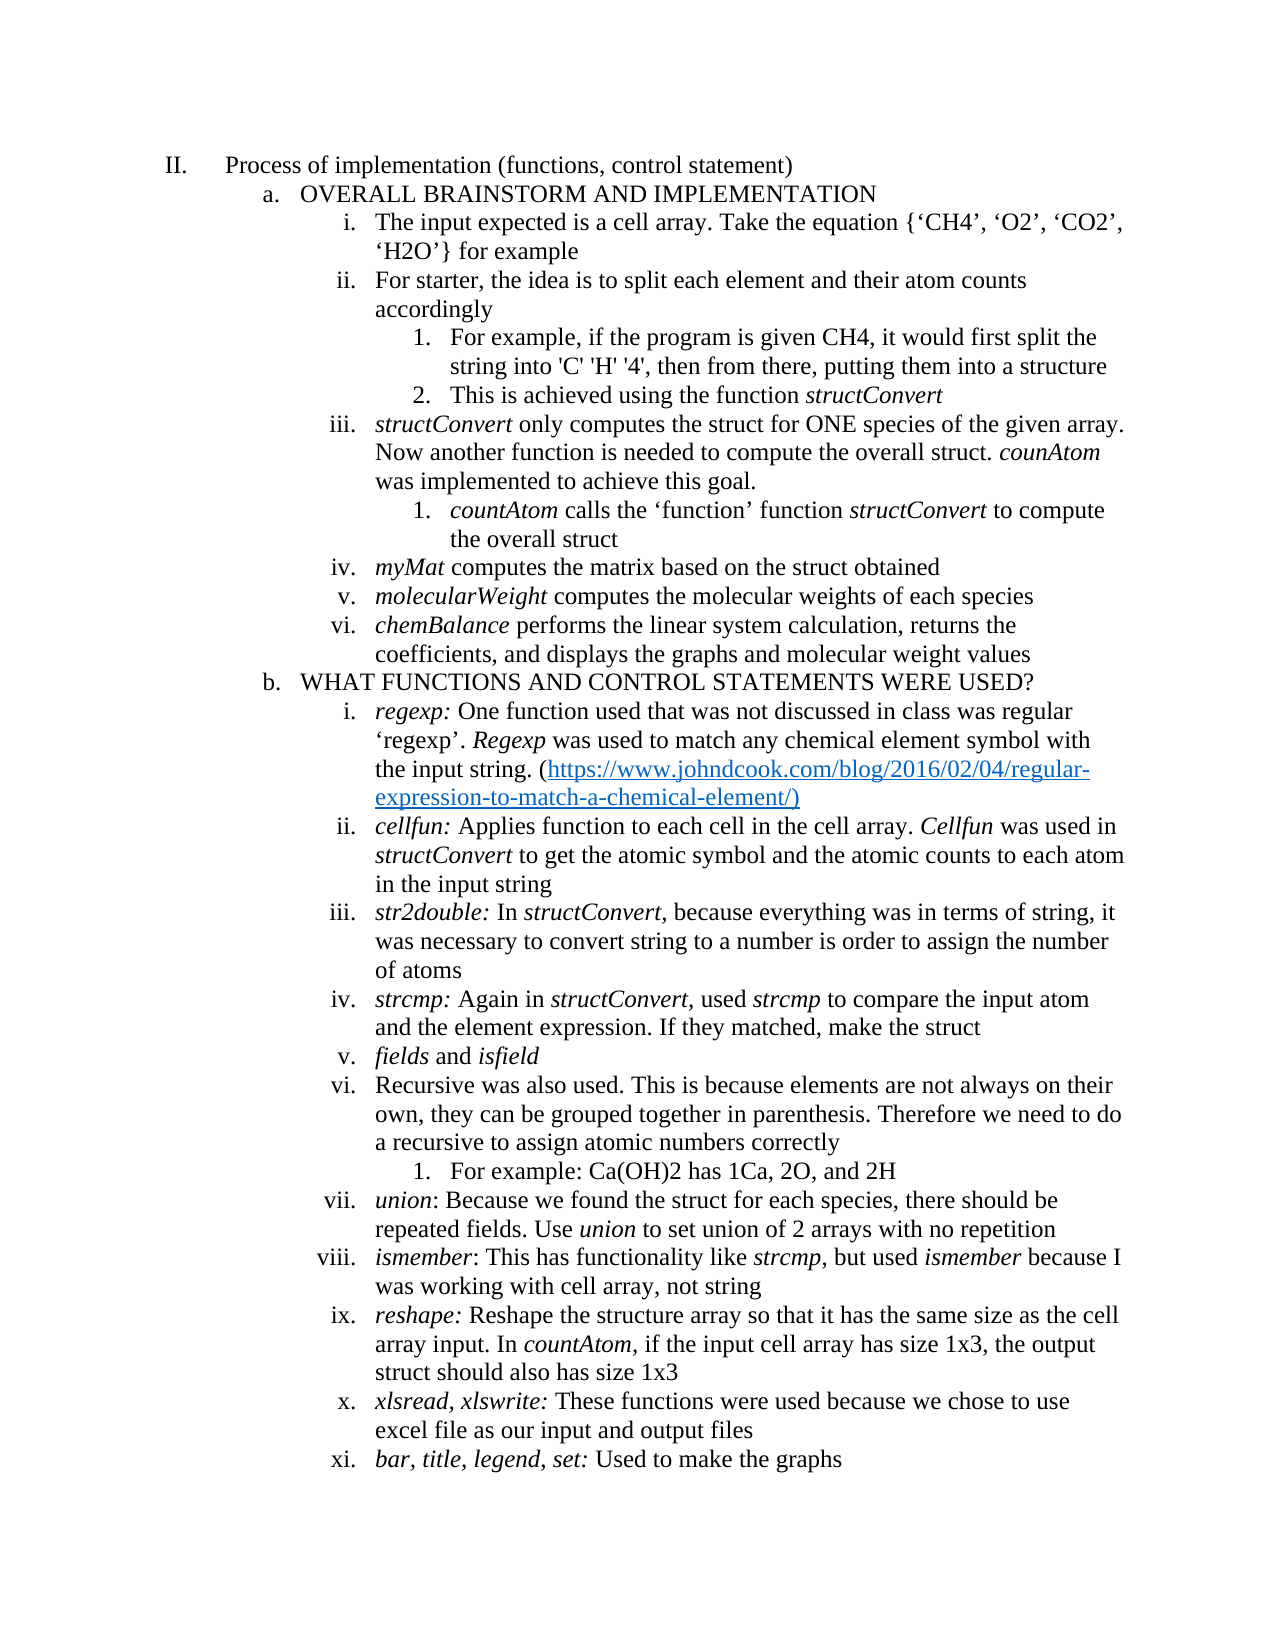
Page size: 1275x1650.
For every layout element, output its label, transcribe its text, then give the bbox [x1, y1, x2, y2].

list myMat computes the matrix based on the struct obtained [356, 552, 1125, 581]
list molecularWeight computes the molecular weights of each species [356, 581, 1125, 610]
list xlsread, xlswrite: These functions were used because we chose to use excel file as our input and output files [356, 1386, 1125, 1444]
list The input expected is a cell array. Take the equation {‘CH4’, ‘O2’, ‘CO2’, ‘H2O’} for example [356, 207, 1125, 265]
list cellfun: Applies function to each cell in the cell array. Cellfun was used in structConvert to get the atomic symbol and the atomic counts to each atom in the input string [356, 811, 1125, 897]
list For example: Ca(OH)2 has 1Ca, 2O, and 2H [412, 1156, 1125, 1185]
list structConvert only computes the struct for ONE species of the given array. Now another function is needed to compute the overall struct. counAtom was implemented to achieve this goal. [356, 409, 1125, 495]
list str2double: In structConvert, because everything was in terms of string, it was necessary to convert string to a number is order to assign the number of atoms [356, 897, 1125, 984]
list union: Because we found the struct for each species, there should be repeated fields. Use union to set union of 2 arrays with no repetition [356, 1185, 1125, 1242]
list WHAT FUNCTIONS AND CONTROL STATEMENTS WERE USED? [262, 667, 1125, 696]
list For example, if the program is given CH4, it would first split the string into 'C' 'H' '4', then from there, putting them into a structure [412, 322, 1125, 380]
list countAtom calls the ‘function’ function structConvert to compute the overall struct [412, 495, 1125, 552]
list fields and isfield [356, 1041, 1125, 1070]
list reshape: Reshape the structure array so that it has the same size as the cell array input. In countAtom, if the input cell array has size 1x3, the output struct should also has size 1x3 [356, 1300, 1125, 1386]
list For starter, the idea is to split each element and their atom counts accordingly [356, 265, 1125, 322]
list This is achieved using the function structConvert [412, 380, 1125, 409]
list strcmp: Again in structConvert, used strcmp to compare the input atom and the element expression. If they matched, make the struct [356, 984, 1125, 1041]
list Recursive was also used. This is because elements are not always on their own, they can be grouped together in parenthesis. Therefore we need to do a recursive to assign atomic numbers correctly [356, 1070, 1125, 1156]
list bar, title, legend, set: Used to make the graphs [356, 1444, 1125, 1472]
list chemBalance performs the linear system calculation, returns the coefficients, and displays the graphs and molecular weight values [356, 610, 1125, 667]
list Process of implementation (functions, control statement) [187, 150, 1125, 179]
list ismember: This has functionality like strcmp, but used ismember because I was working with cell array, not string [356, 1242, 1125, 1300]
list regexp: One function used that was not discussed in class was regular ‘regexp’. Regexp was used to match any chemical element symbol with the input string. (https://www.johndcook.com/blog/2016/02/04/regular-expression-to-match-a-chemical-element/) [356, 696, 1125, 811]
list OVERALL BRAINSTORM AND IMPLEMENTATION [262, 179, 1125, 207]
